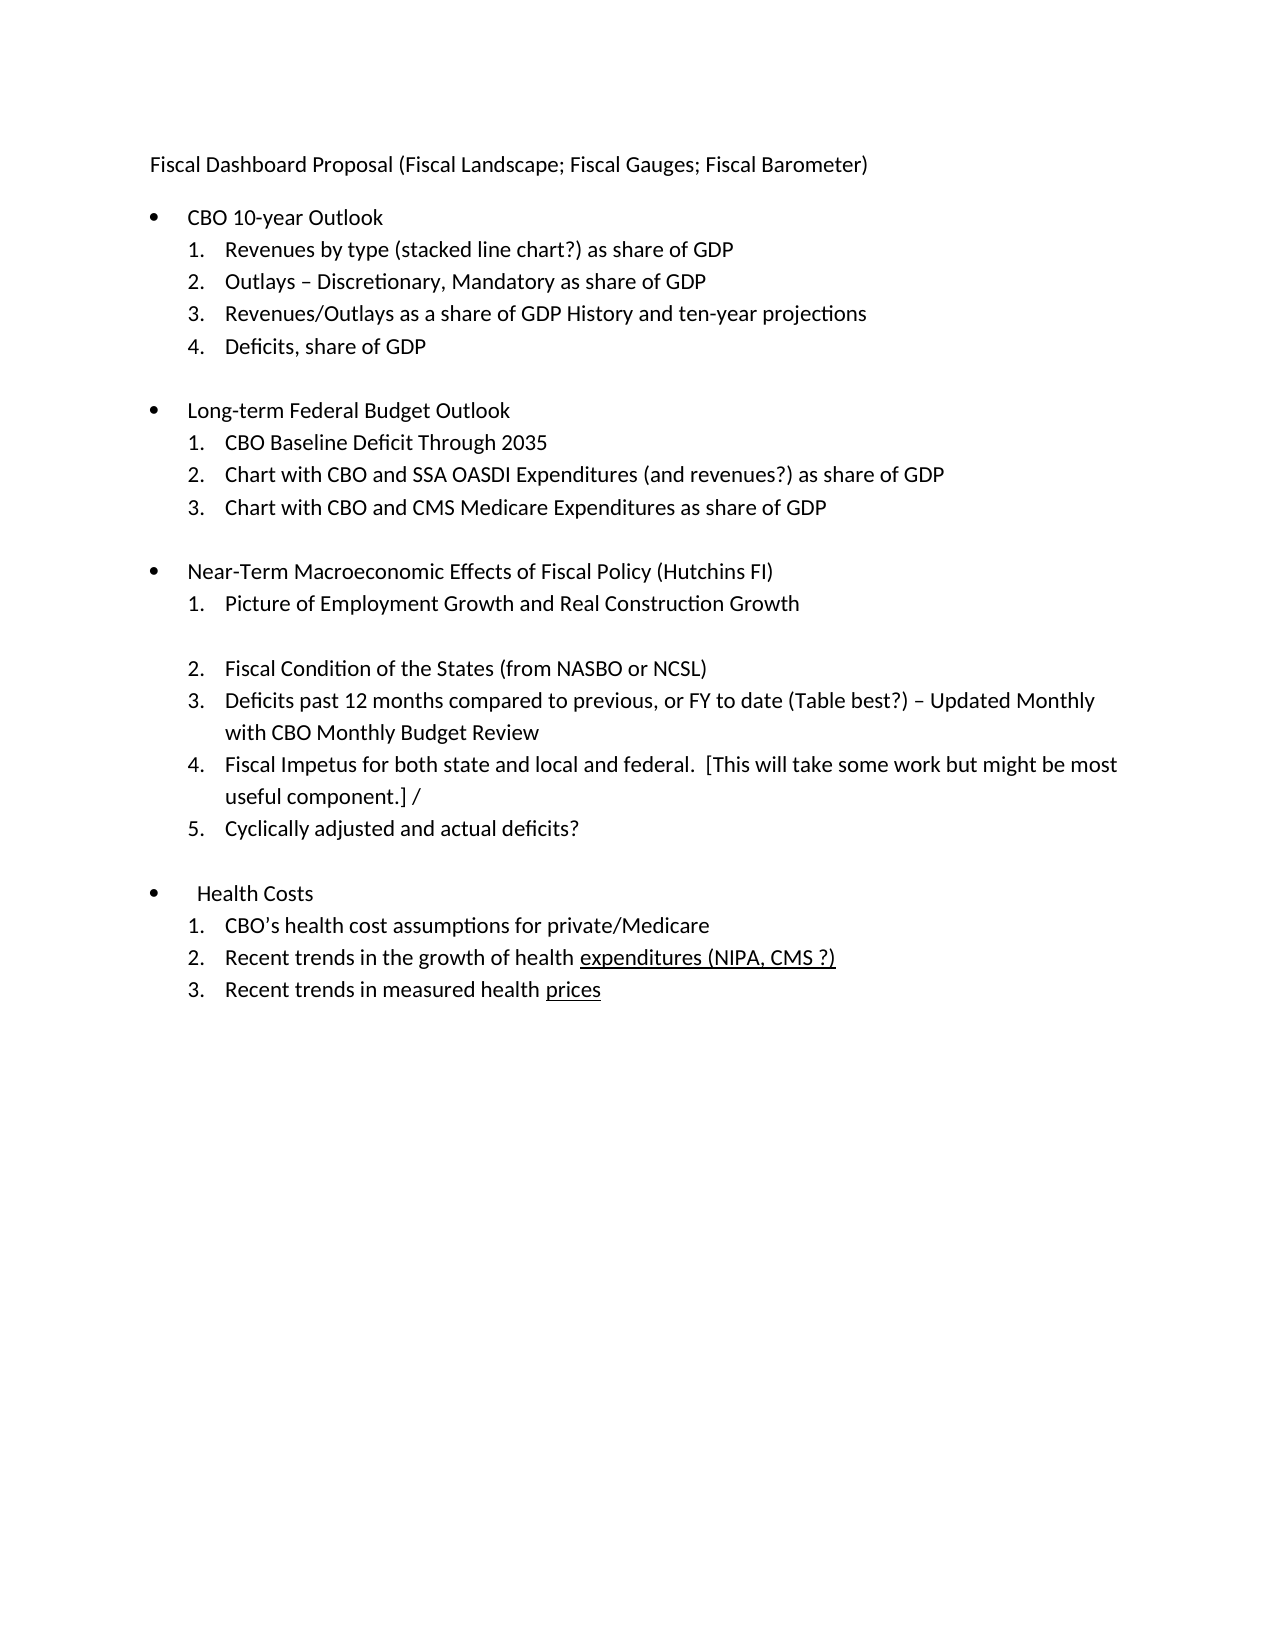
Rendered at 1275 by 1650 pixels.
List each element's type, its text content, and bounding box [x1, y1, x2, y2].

list CBO’s health cost assumptions for private/Medicare [187, 911, 1125, 939]
list Deficits past 12 months compared to previous, or FY to date (Table best?) – Updated Monthly with CBO Monthly Budget Review [187, 686, 1125, 746]
list Revenues by type (stacked line chart?) as share of GDP [187, 235, 1125, 263]
list Cyclically adjusted and actual deficits? [187, 814, 1125, 843]
list Chart with CBO and CMS Medicare Expenditures as share of GDP [187, 493, 1125, 521]
list Long-term Federal Budget Outlook [150, 396, 1125, 424]
list Near-Term Macroeconomic Effects of Fiscal Policy (Hutchins FI) [150, 557, 1125, 585]
list Revenues/Outlays as a share of GDP History and ten-year projections [187, 299, 1125, 328]
list CBO Baseline Deficit Through 2035 [187, 428, 1125, 456]
list Recent trends in measured health prices [187, 976, 1125, 1003]
list Health Costs [150, 879, 1125, 907]
list Recent trends in the growth of health expenditures (NIPA, CMS ?) [187, 943, 1125, 971]
list Deficits, share of GDP [187, 332, 1125, 360]
list Chart with CBO and SSA OASDI Expenditures (and revenues?) as share of GDP [187, 461, 1125, 488]
list Outlays – Discretionary, Mandatory as share of GDP [187, 267, 1125, 295]
list Fiscal Condition of the States (from NASBO or NCSL) [187, 654, 1125, 682]
text Fiscal Dashboard Proposal (Fiscal Landscape; Fiscal Gauges; Fiscal Barometer) [150, 150, 1125, 178]
list Picture of Employment Growth and Real Construction Growth [187, 589, 1125, 617]
list CBO 10-year Outlook [150, 203, 1125, 231]
list Fiscal Impetus for both state and local and federal. [This will take some work but might be most useful component.] / [187, 750, 1125, 810]
